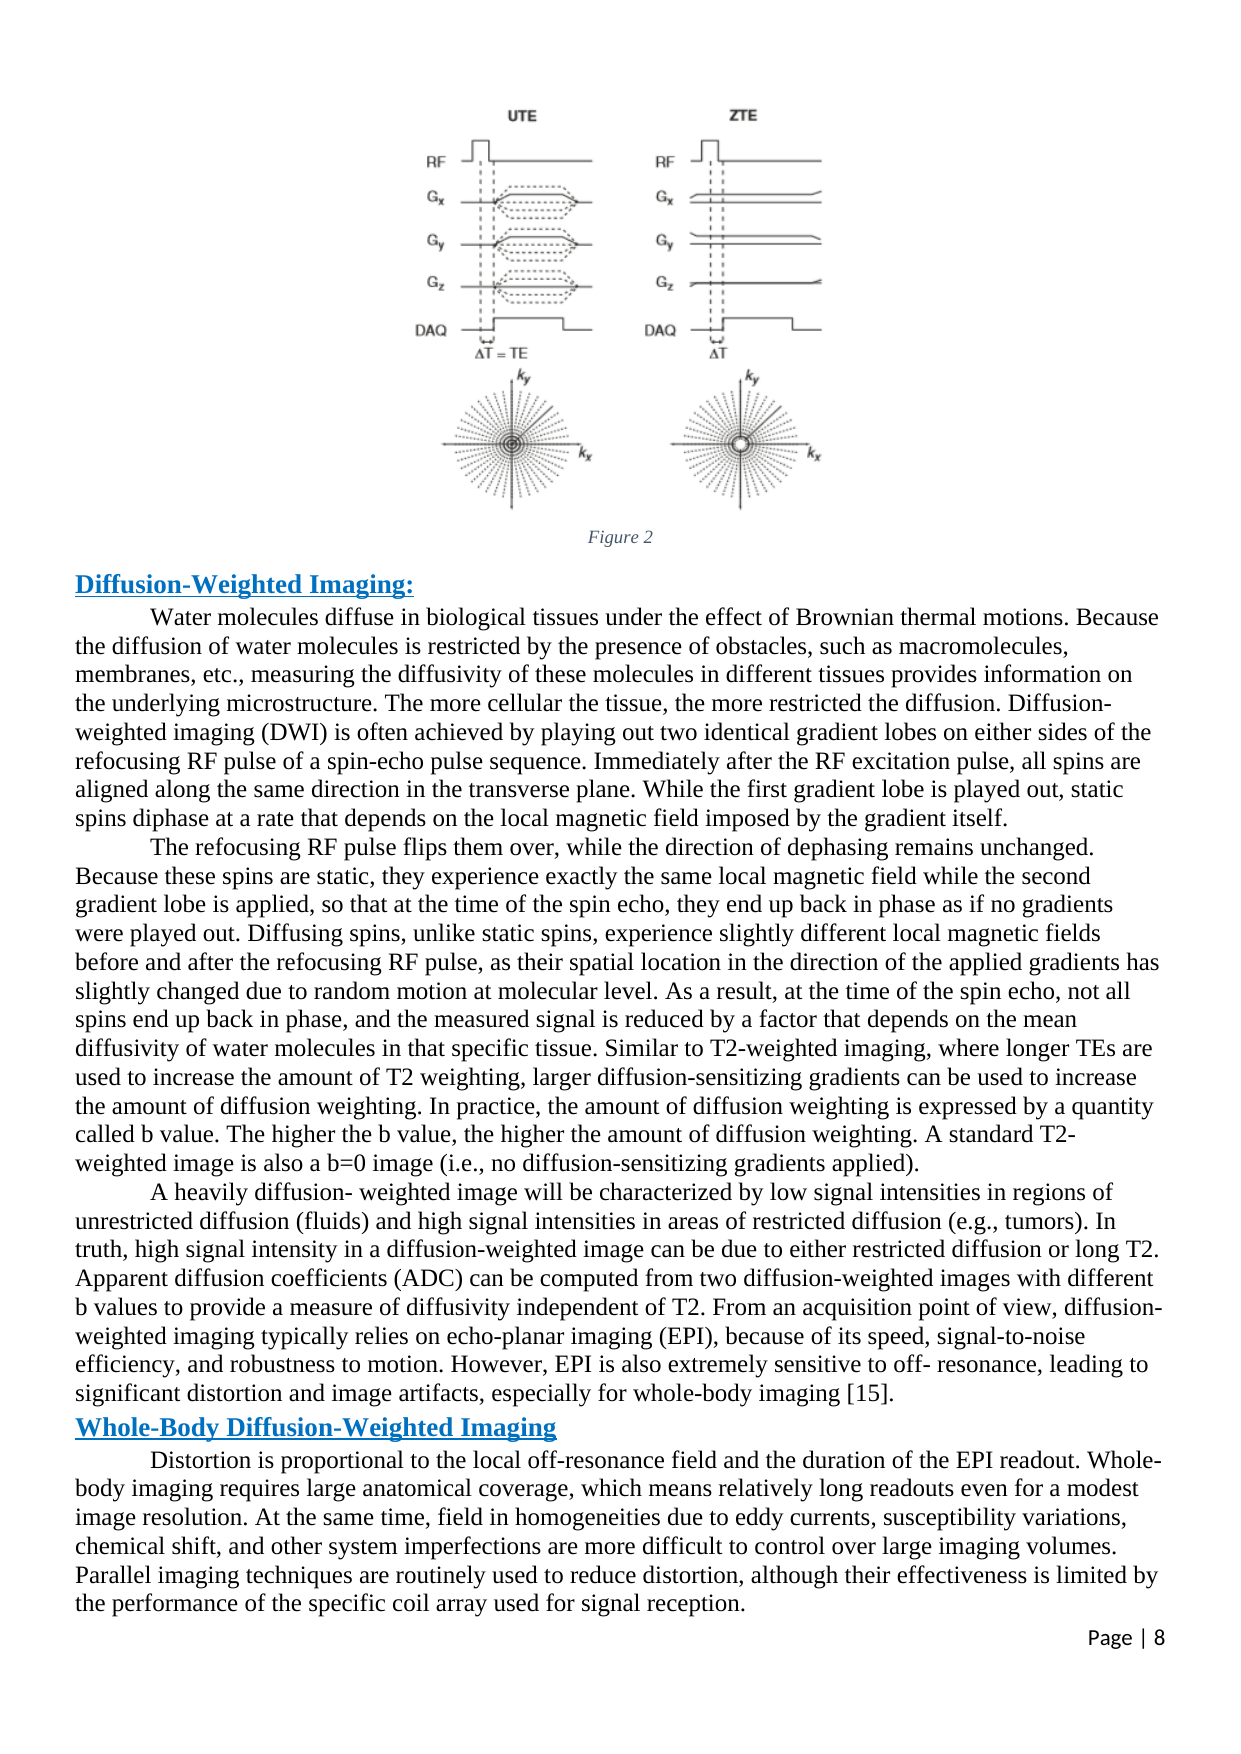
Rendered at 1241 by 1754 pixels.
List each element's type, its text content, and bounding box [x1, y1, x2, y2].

subtitle Diffusion-Weighted Imaging: [75, 568, 1165, 599]
text Distortion is proportional to the local off-resonance field and the duration of the EPI readout. Whole-body imaging requires large anatomical coverage, which means relatively long readouts even for a modest image resolution. At the same time, field in homogeneities due to eddy currents, susceptibility variations, chemical shift, and other system imperfections are more difficult to control over large imaging volumes. Parallel imaging techniques are routinely used to reduce distortion, although their effectiveness is limited by the performance of the specific coil array used for signal reception. [75, 1445, 1165, 1617]
text A heavily diffusion- weighted image will be characterized by low signal intensities in regions of unrestricted diffusion (fluids) and high signal intensities in areas of restricted diffusion (e.g., tumors). In truth, high signal intensity in a diffusion-weighted image can be due to either restricted diffusion or long T2. Apparent diffusion coefficients (ADC) can be computed from two diffusion-weighted images with different b values to provide a measure of diffusivity independent of T2. From an acquisition point of view, diffusion-weighted imaging typically relies on echo-planar imaging (EPI), because of its speed, signal-to-noise efficiency, and robustness to motion. However, EPI is also extremely sensitive to off- resonance, leading to significant distortion and image artifacts, especially for whole-body imaging [15]. [75, 1177, 1165, 1407]
text Figure 2 [75, 526, 1165, 548]
subtitle Whole-Body Diffusion-Weighted Imaging [75, 1411, 1165, 1442]
picture [312, 92, 925, 511]
text Water molecules diffuse in biological tissues under the effect of Brownian thermal motions. Because the diffusion of water molecules is restricted by the presence of obstacles, such as macromolecules, membranes, etc., measuring the diffusivity of these molecules in different tissues provides information on the underlying microstructure. The more cellular the tissue, the more restricted the diffusion. Diffusion-weighted imaging (DWI) is often achieved by playing out two identical gradient lobes on either sides of the refocusing RF pulse of a spin-echo pulse sequence. Immediately after the RF excitation pulse, all spins are aligned along the same direction in the transverse plane. While the first gradient lobe is played out, static spins diphase at a rate that depends on the local magnetic field imposed by the gradient itself. [75, 602, 1165, 832]
text The refocusing RF pulse flips them over, while the direction of dephasing remains unchanged. Because these spins are static, they experience exactly the same local magnetic field while the second gradient lobe is applied, so that at the time of the spin echo, they end up back in phase as if no gradients were played out. Diffusing spins, unlike static spins, experience slightly different local magnetic fields before and after the refocusing RF pulse, as their spatial location in the direction of the applied gradients has slightly changed due to random motion at molecular level. As a result, at the time of the spin echo, not all spins end up back in phase, and the measured signal is reduced by a factor that depends on the mean diffusivity of water molecules in that specific tissue. Similar to T2-weighted imaging, where longer TEs are used to increase the amount of T2 weighting, larger diffusion-sensitizing gradients can be used to increase the amount of diffusion weighting. In practice, the amount of diffusion weighting is expressed by a quantity called b value. The higher the b value, the higher the amount of diffusion weighting. A standard T2-weighted image is also a b=0 image (i.e., no diffusion-sensitizing gradients applied). [75, 832, 1165, 1177]
